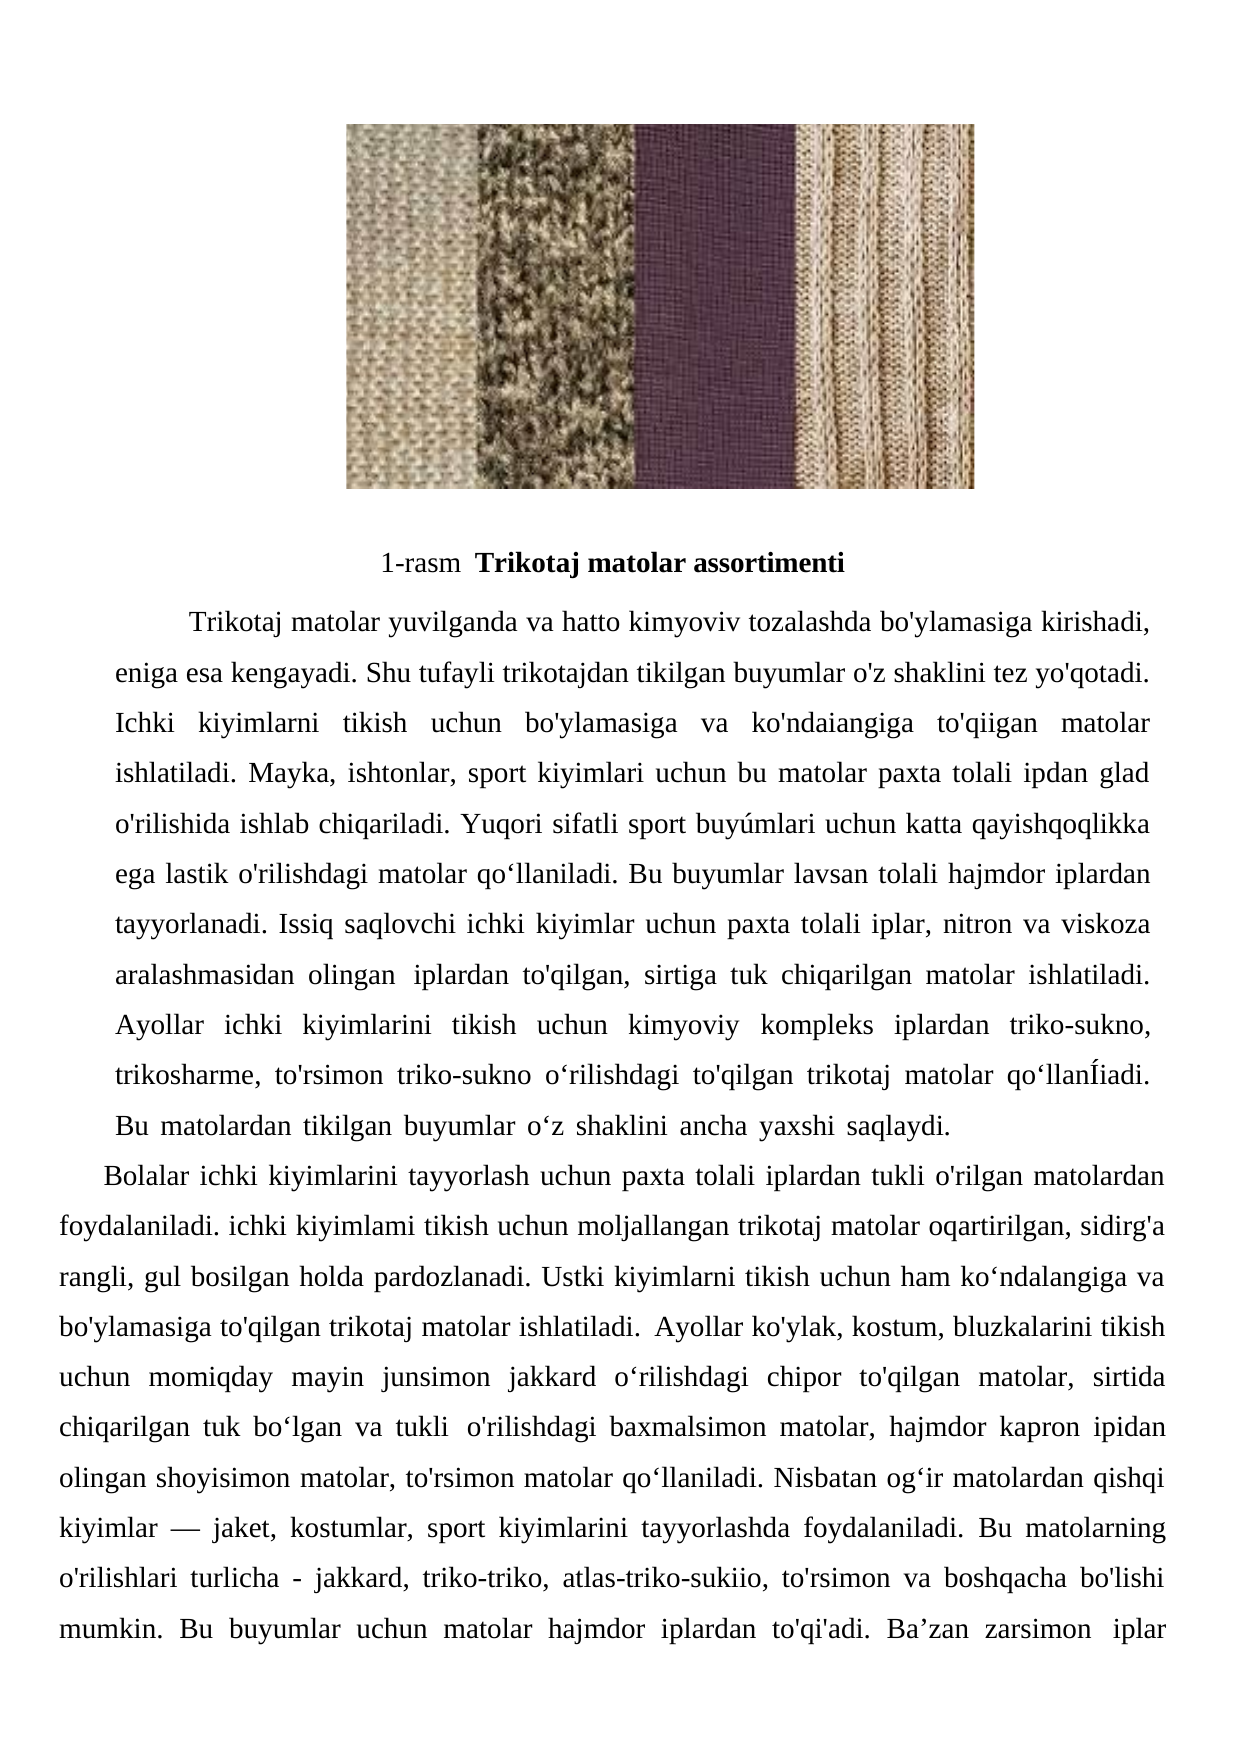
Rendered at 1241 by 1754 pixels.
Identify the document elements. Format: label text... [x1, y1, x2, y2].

text Trikotaj matolar yuvilganda va hatto kimyoviv tozalashda bo'ylamasiga kirishadi, eniga esa kengayadi. Shu tufayli trikotajdan tikilgan buyumlar o'z shaklini tez yo'qotadi. Ichki kiyimlarni tikish uchun bo'ylamasiga va ko'ndaiangiga to'qiigan matolar ishlatiladi. Mayka, ishtonlar, sport kiyimlari uchun bu matolar paxta tolali ipdan glad o'rilishida ishlab chiqariladi. Yuqori sifatli sport buyúmlari uchun katta qayishqoqlikka ega lastik o'rilishdagi matolar qo‘llaniladi. Bu buyumlar lavsan tolali hajmdor iplardan tayyorlanadi. Issiq saqlovchi ichki kiyimlar uchun paxta tolali iplar, nitron va viskoza aralashmasidan olingan iplardan to'qilgan, sirtiga tuk chiqarilgan matolar ishlatiladi. Ayollar ichki kiyimlarini tikish uchun kimyoviy kompleks iplardan triko-sukno, trikosharme, to'rsimon triko-sukno o‘rilishdagi to'qilgan trikotaj matolar qo‘llanÍiadi. Bu matolardan tikilgan buyumlar o‘z shaklini ancha yaxshi saqlaydi. [115, 604, 1151, 1141]
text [59, 1158, 1166, 1644]
text 1-rasm Trikotaj matolar assortimenti [59, 545, 1166, 579]
picture [346, 124, 975, 489]
